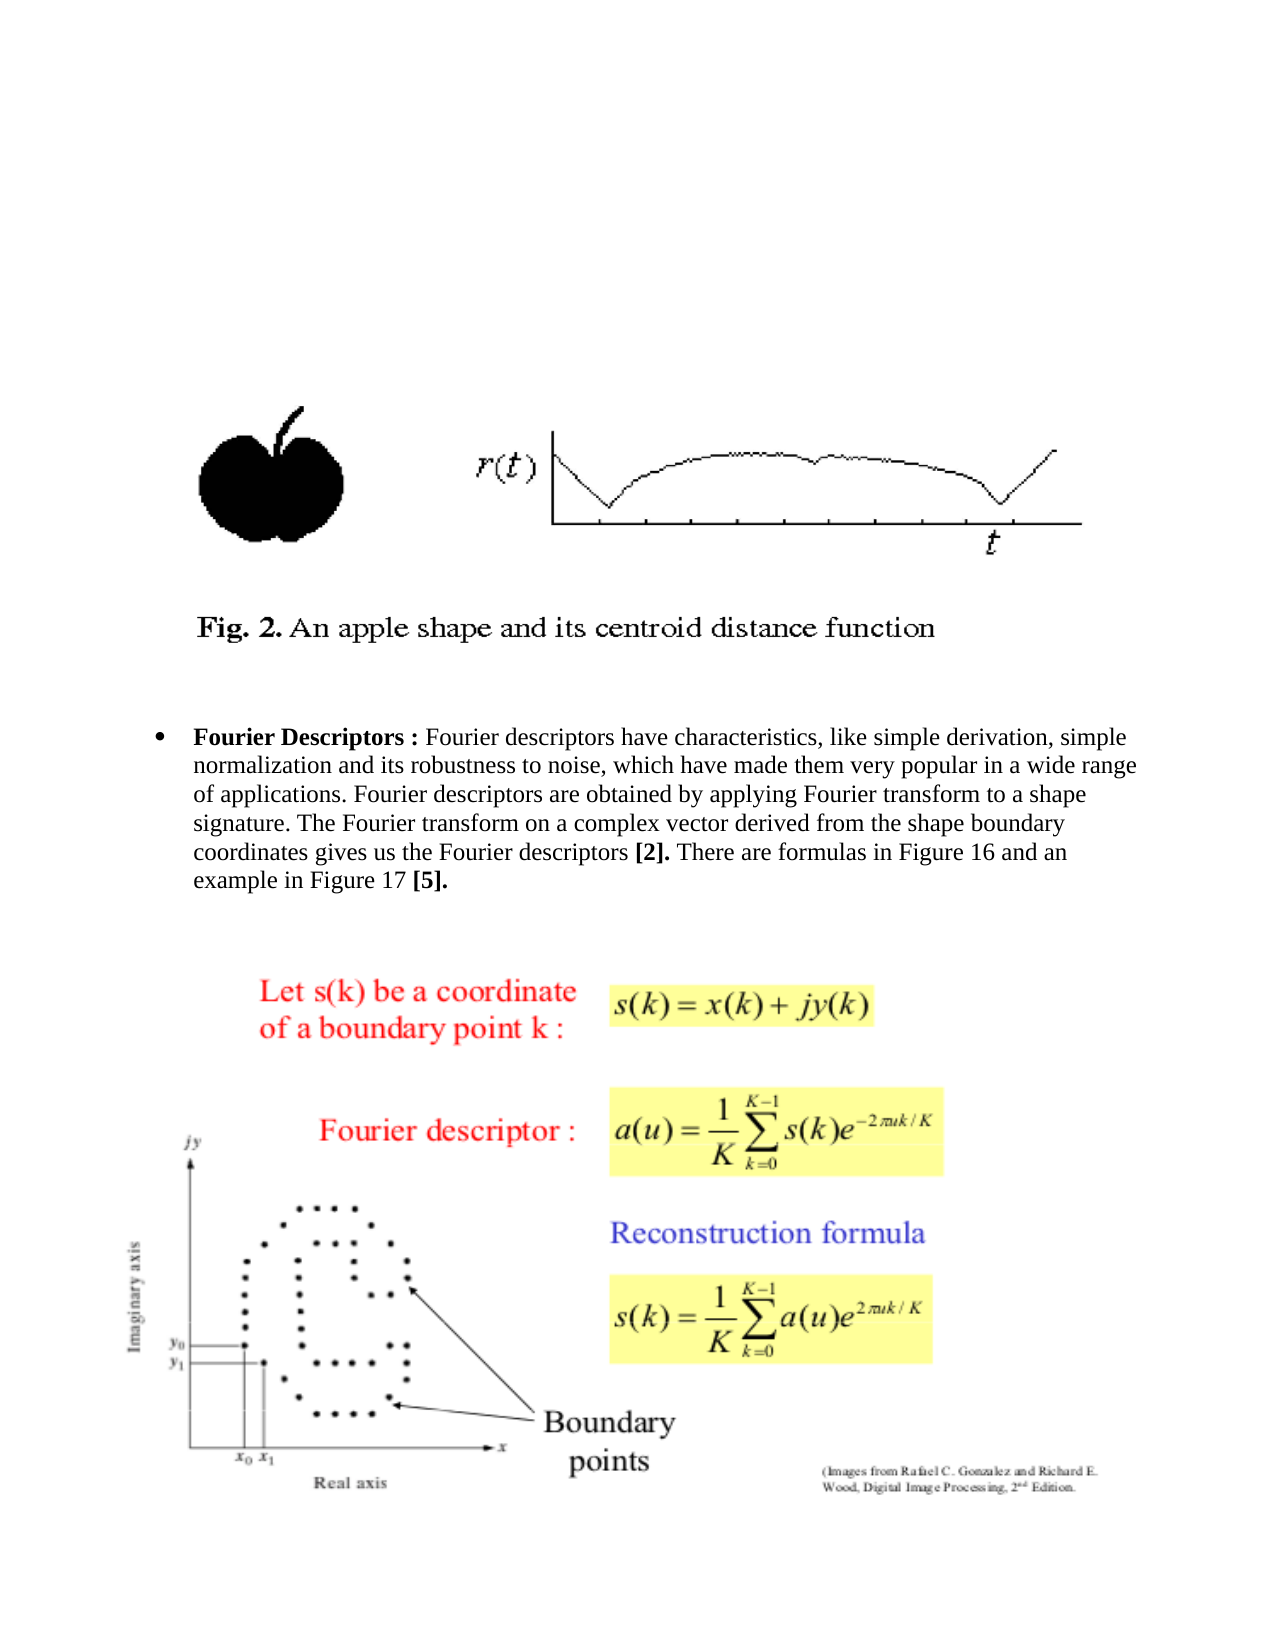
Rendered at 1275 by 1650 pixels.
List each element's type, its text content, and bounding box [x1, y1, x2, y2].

picture [57, 963, 1134, 1527]
picture [196, 405, 1086, 650]
list Fourier Descriptors : Fourier descriptors have characteristics, like simple derivation, simple normalization and its robustness to noise, which have made them very popular in a wide range of applications. Fourier descriptors are obtained by applying Fourier transform to a shape signature. The Fourier transform on a complex vector derived from the shape boundary coordinates gives us the Fourier descriptors [2]. There are formulas in Figure 16 and an example in Figure 17 [5]. [156, 722, 1157, 894]
